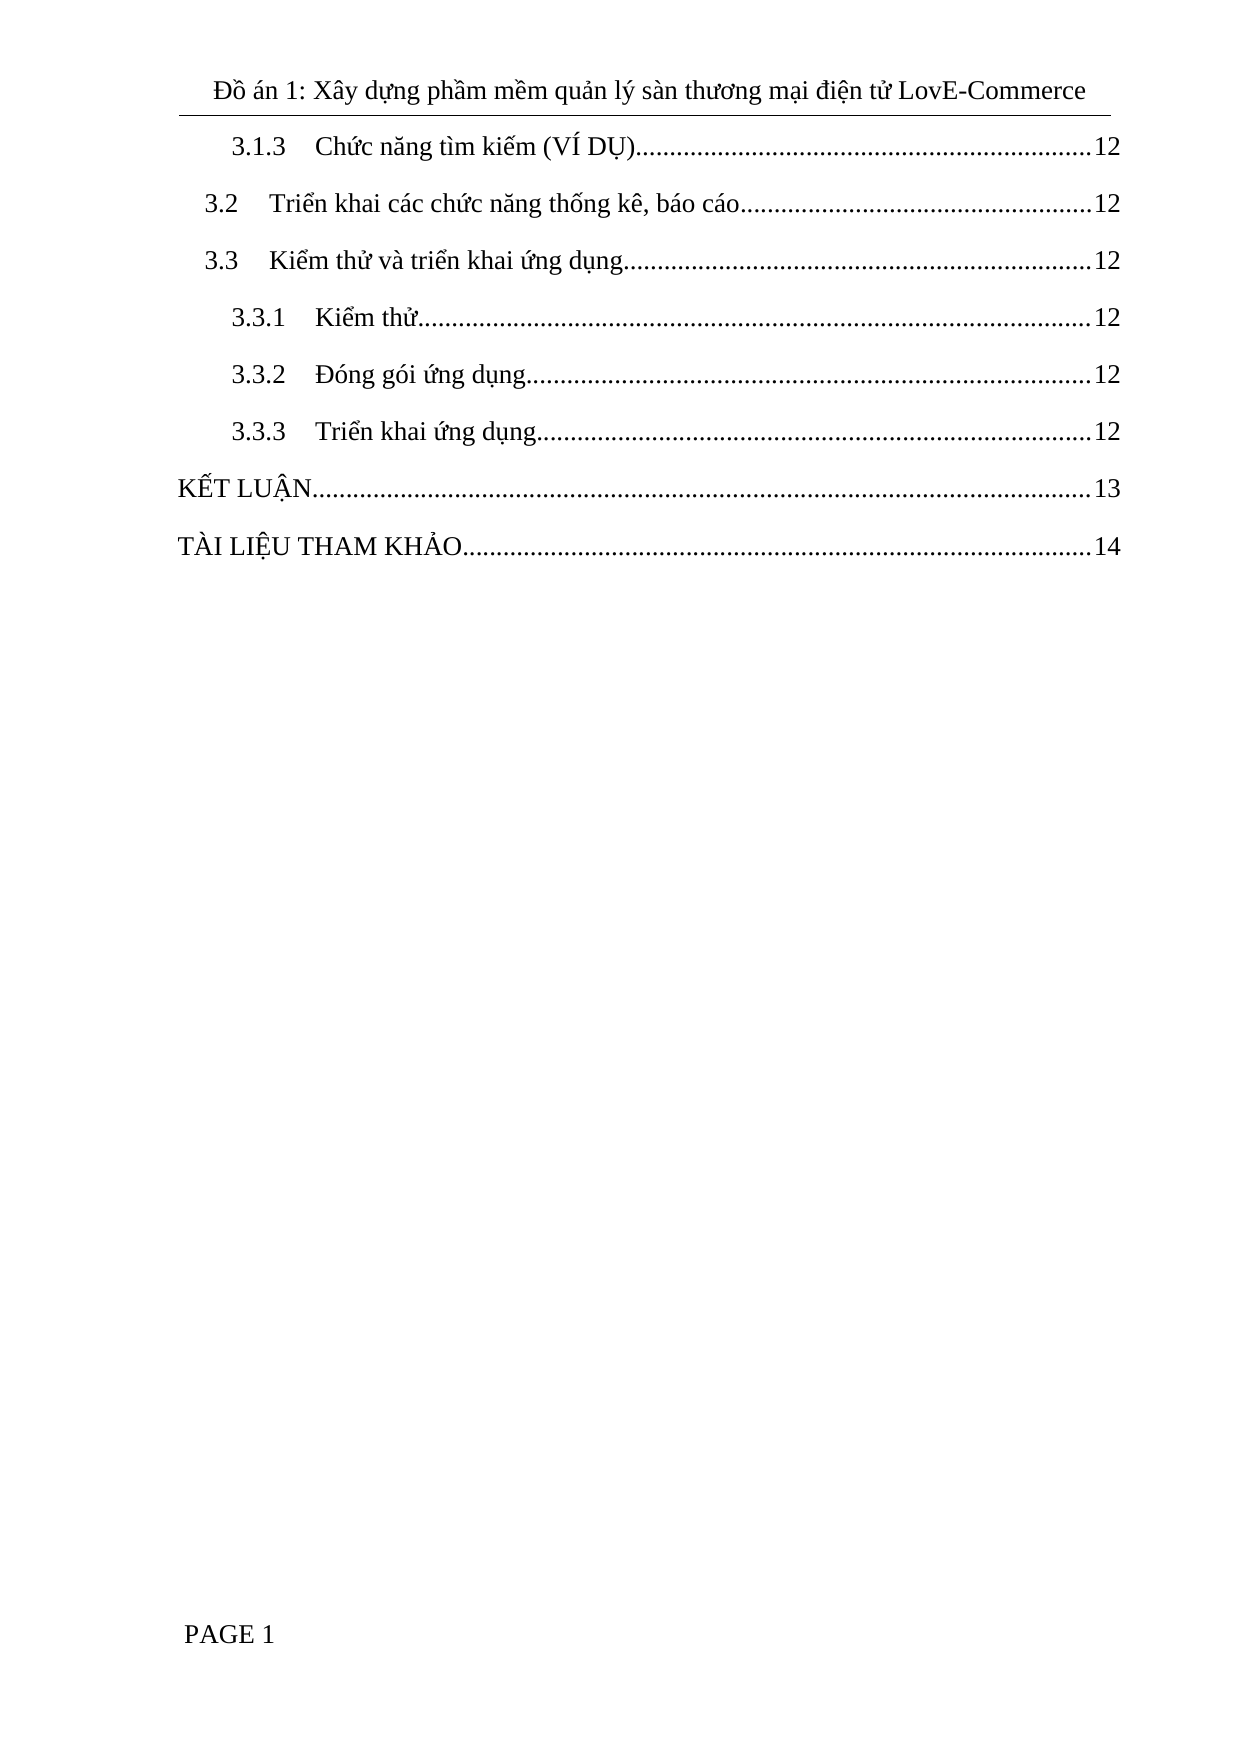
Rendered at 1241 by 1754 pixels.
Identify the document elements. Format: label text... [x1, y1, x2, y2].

text 3.1.3 Chức năng tìm kiếm (VÍ DỤ) 12 [231, 130, 1122, 161]
text KẾT LUẬN 13 [177, 472, 1122, 504]
text TÀI LIỆU THAM KHẢO 14 [177, 529, 1122, 561]
text 3.3.2 Đóng gói ứng dụng 12 [231, 358, 1122, 389]
text 3.2 Triển khai các chức năng thống kê, báo cáo 12 [204, 187, 1122, 218]
text 3.3.1 Kiểm thử 12 [231, 301, 1122, 332]
text 3.3 Kiểm thử và triển khai ứng dụng 12 [204, 244, 1122, 275]
text 3.3.3 Triển khai ứng dụng 12 [231, 415, 1122, 447]
